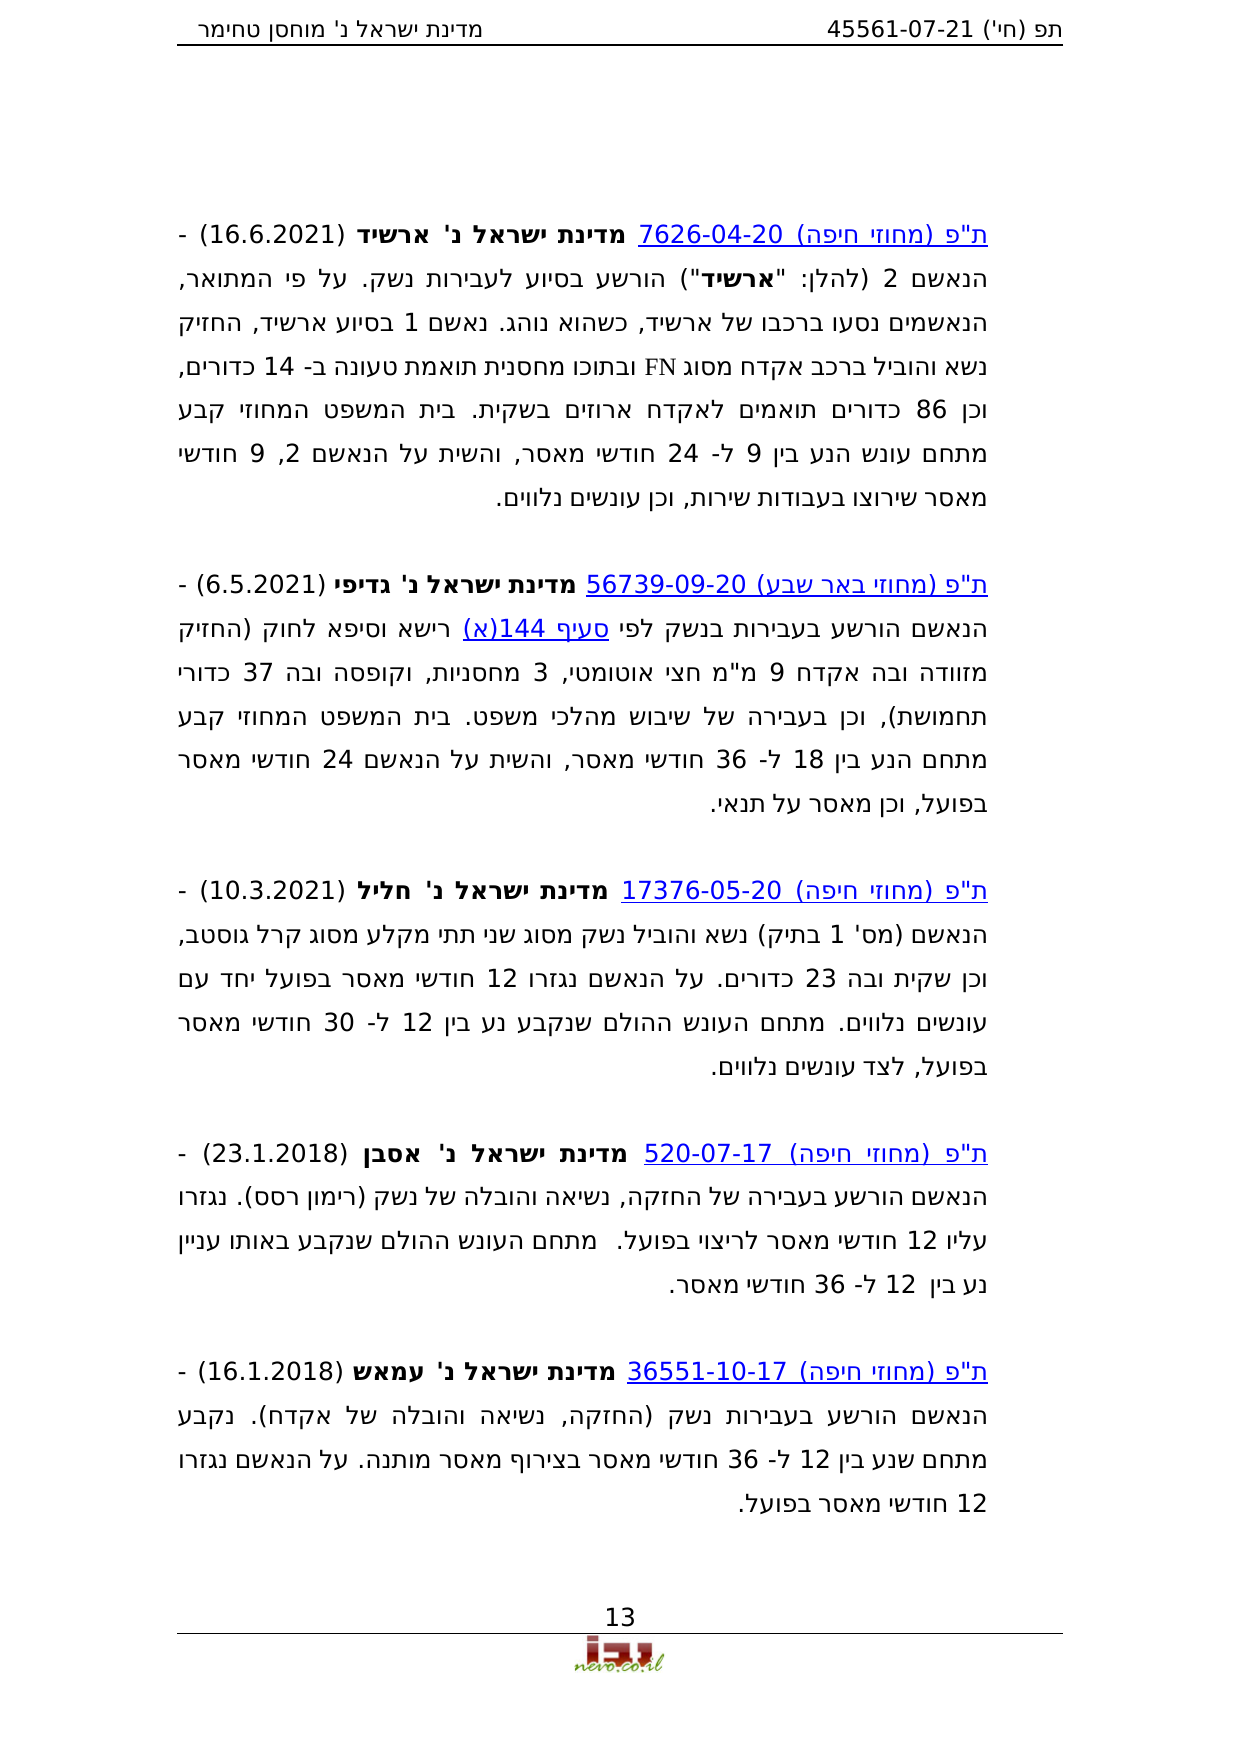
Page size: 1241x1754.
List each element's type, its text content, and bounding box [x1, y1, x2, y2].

text ת"פ (מחוזי באר שבע) 56739-09-20 מדינת ישראל נ' גדיפי (6.5.2021) - הנאשם הורשע בעבירות בנשק לפי סעיף 144(א) רישא וסיפא לחוק (החזיק מזוודה ובה אקדח 9 מ"מ חצי אוטומטי, 3 מחסניות, וקופסה ובה 37 כדורי תחמושת), וכן בעבירה של שיבוש מהלכי משפט. בית המשפט המחוזי קבע מתחם הנע בין 18 ל- 36 חודשי מאסר, והשית על הנאשם 24 חודשי מאסר בפועל, וכן מאסר על תנאי. [177, 570, 988, 819]
text ת"פ (מחוזי חיפה) 520-07-17 מדינת ישראל נ' אסבן (23.1.2018) - הנאשם הורשע בעבירה של החזקה, נשיאה והובלה של נשק (רימון רסס). נגזרו עליו 12 חודשי מאסר לריצוי בפועל. מתחם העונש ההולם שנקבע באותו עניין נע בין 12 ל- 36 חודשי מאסר. [177, 1139, 988, 1299]
text ת"פ (מחוזי חיפה) 36551-10-17 מדינת ישראל נ' עמאש (16.1.2018) - הנאשם הורשע בעבירות נשק (החזקה, נשיאה והובלה של אקדח). נקבע מתחם שנע בין 12 ל- 36 חודשי מאסר בצירוף מאסר מותנה. על הנאשם נגזרו 12 חודשי מאסר בפועל. [177, 1357, 988, 1518]
text ת"פ (מחוזי חיפה) 7626-04-20 מדינת ישראל נ' ארשיד (16.6.2021) - הנאשם 2 (להלן: "ארשיד") הורשע בסיוע לעבירות נשק. על פי המתואר, הנאשמים נסעו ברכבו של ארשיד, כשהוא נוהג. נאשם 1 בסיוע ארשיד, החזיק נשא והוביל ברכב אקדח מסוג FN ובתוכו מחסנית תואמת טעונה ב- 14 כדורים, וכן 86 כדורים תואמים לאקדח ארוזים בשקית. בית המשפט המחוזי קבע מתחם עונש הנע בין 9 ל- 24 חודשי מאסר, והשית על הנאשם 2, 9 חודשי מאסר שירוצו בעבודות שירות, וכן עונשים נלווים. [177, 220, 1063, 513]
text ת"פ (מחוזי חיפה) 17376-05-20 מדינת ישראל נ' חליל (10.3.2021) - הנאשם (מס' 1 בתיק) נשא והוביל נשק מסוג שני תתי מקלע מסוג קרל גוסטב, וכן שקית ובה 23 כדורים. על הנאשם נגזרו 12 חודשי מאסר בפועל יחד עם עונשים נלווים. מתחם העונש ההולם שנקבע נע בין 12 ל- 30 חודשי מאסר בפועל, לצד עונשים נלווים. [177, 876, 988, 1081]
picture [574, 1635, 666, 1673]
